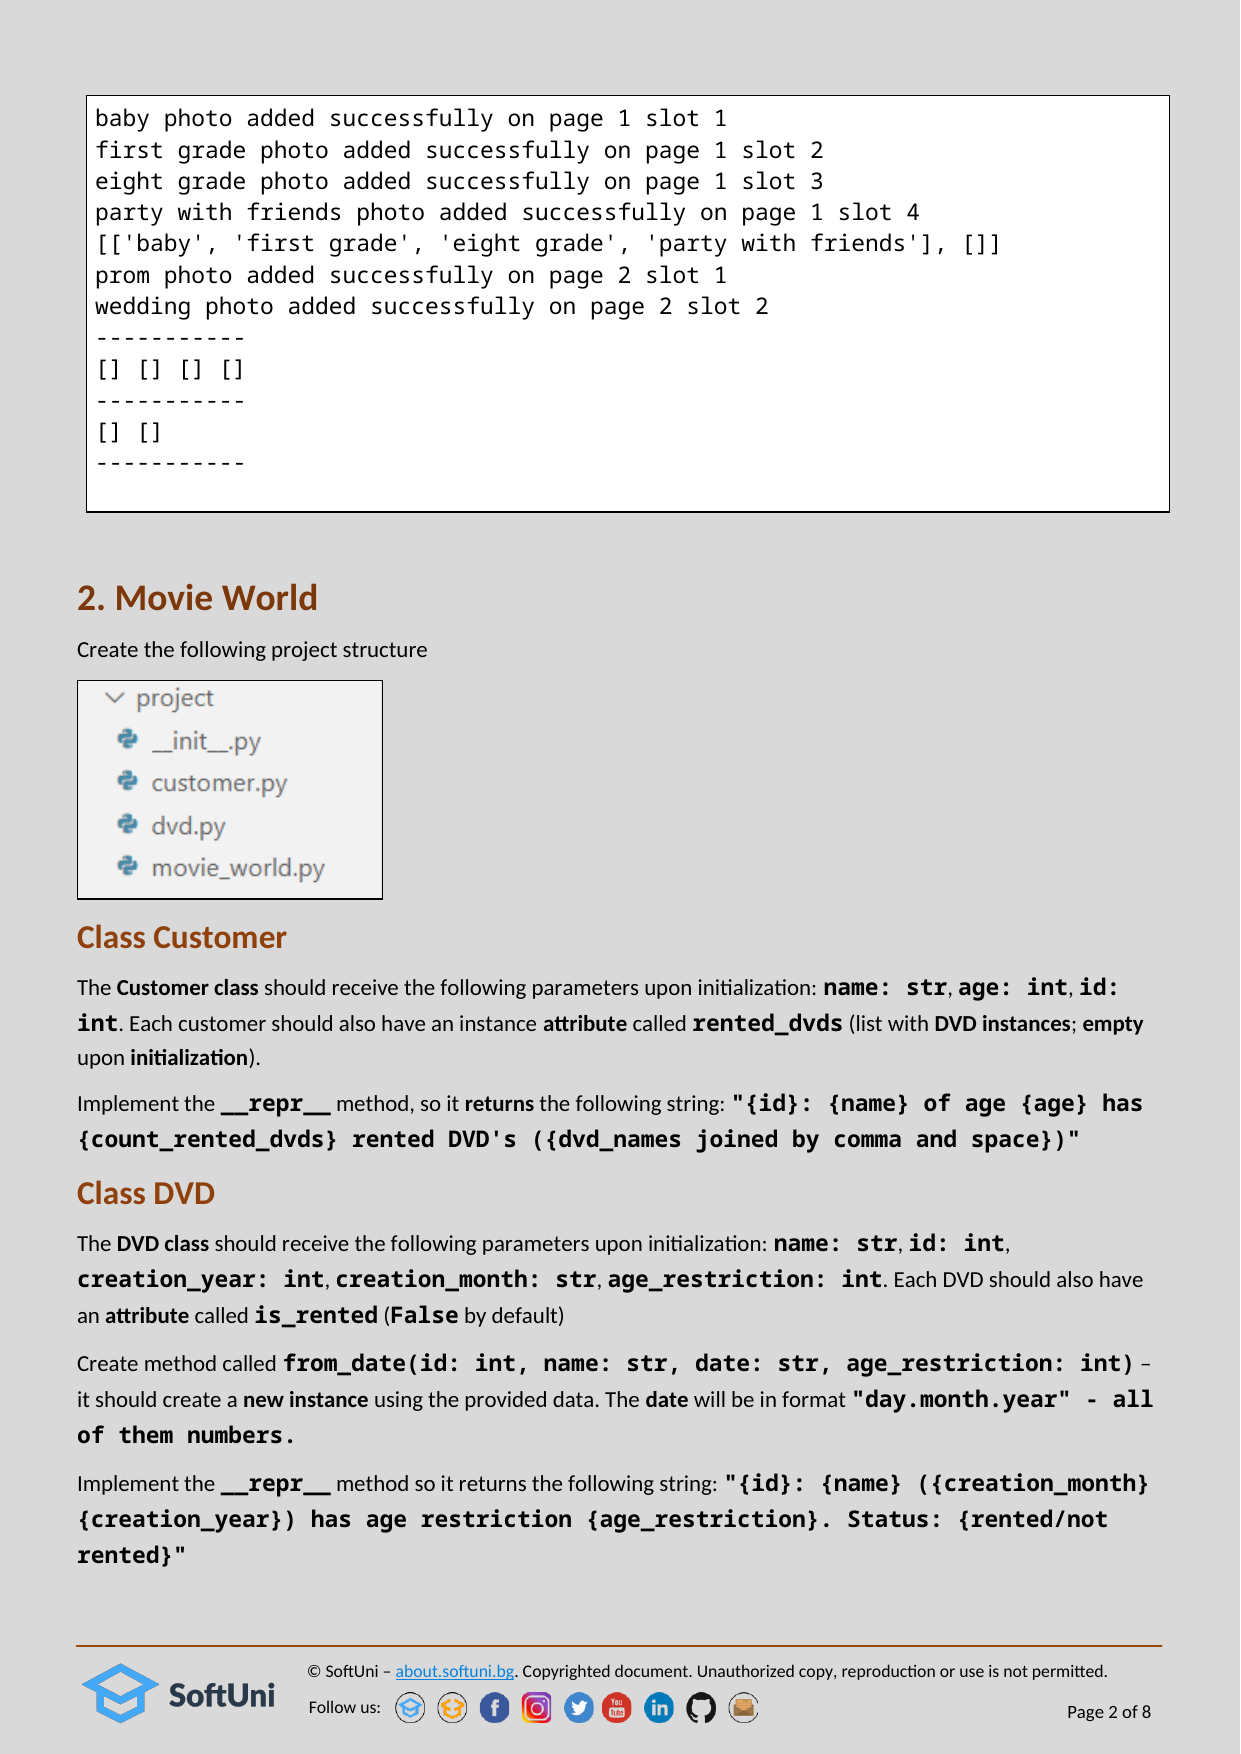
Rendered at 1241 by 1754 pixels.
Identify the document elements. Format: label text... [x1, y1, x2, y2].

subtitle Class DVD [77, 1172, 1163, 1212]
picture [665, 1692, 674, 1701]
text The Customer class should receive the following parameters upon initialization: name: str, age: int, id: int. Each customer should also have an instance attribute called rented_dvds (list with DVD instances; empty upon initialization). [77, 971, 1163, 1071]
picture [395, 1692, 425, 1723]
text The DVD class should receive the following parameters upon initialization: name: str, id: int, creation_year: int, creation_month: str, age_restriction: int. Each DVD should also have an attribute called is_rented (False by default) [77, 1227, 1163, 1330]
picture [602, 1692, 632, 1723]
picture [479, 1692, 510, 1723]
text Implement the __repr__ method, so it returns the following string: "{id}: {name} of age {age} has {count_rented_dvds} rented DVD's ({dvd_names joined by comma and space})" [77, 1087, 1163, 1154]
picture [564, 1692, 594, 1723]
picture [75, 1658, 281, 1729]
picture [78, 681, 382, 898]
subtitle Class Customer [77, 916, 1163, 957]
picture [644, 1692, 654, 1702]
text Create method called from_date(id: int, name: str, date: str, age_restriction: int) – it should create a new instance using the provided data. The date will be in format "day.month.year" - all of them numbers. [77, 1347, 1163, 1450]
text Create the following project structure [77, 635, 1163, 663]
picture [644, 1713, 652, 1723]
picture [521, 1692, 552, 1723]
subtitle Movie World [77, 574, 1163, 619]
picture [666, 1715, 674, 1723]
picture [686, 1692, 716, 1723]
table_cell baby photo added successfully on page 1 slot 1 first grade photo added successfully on page 1 slot 2 eight grade photo added successfully on page 1 slot 3 party with friends photo added successfully on page 1 slot 4 [['baby', 'first grade', 'eight grade', 'party with friends'], []] prom photo added successfully on page 2 slot 1 wedding photo added successfully on page 2 slot 2 ----------- [] [] [] [] ----------- [] [] ----------- [87, 96, 1169, 511]
text Implement the __repr__ method so it returns the following string: "{id}: {name} ({creation_month} {creation_year}) has age restriction {age_restriction}. Status: {rented/not rented}" [77, 1467, 1163, 1571]
picture [437, 1692, 467, 1723]
picture [728, 1692, 758, 1723]
picture [658, 1705, 667, 1715]
